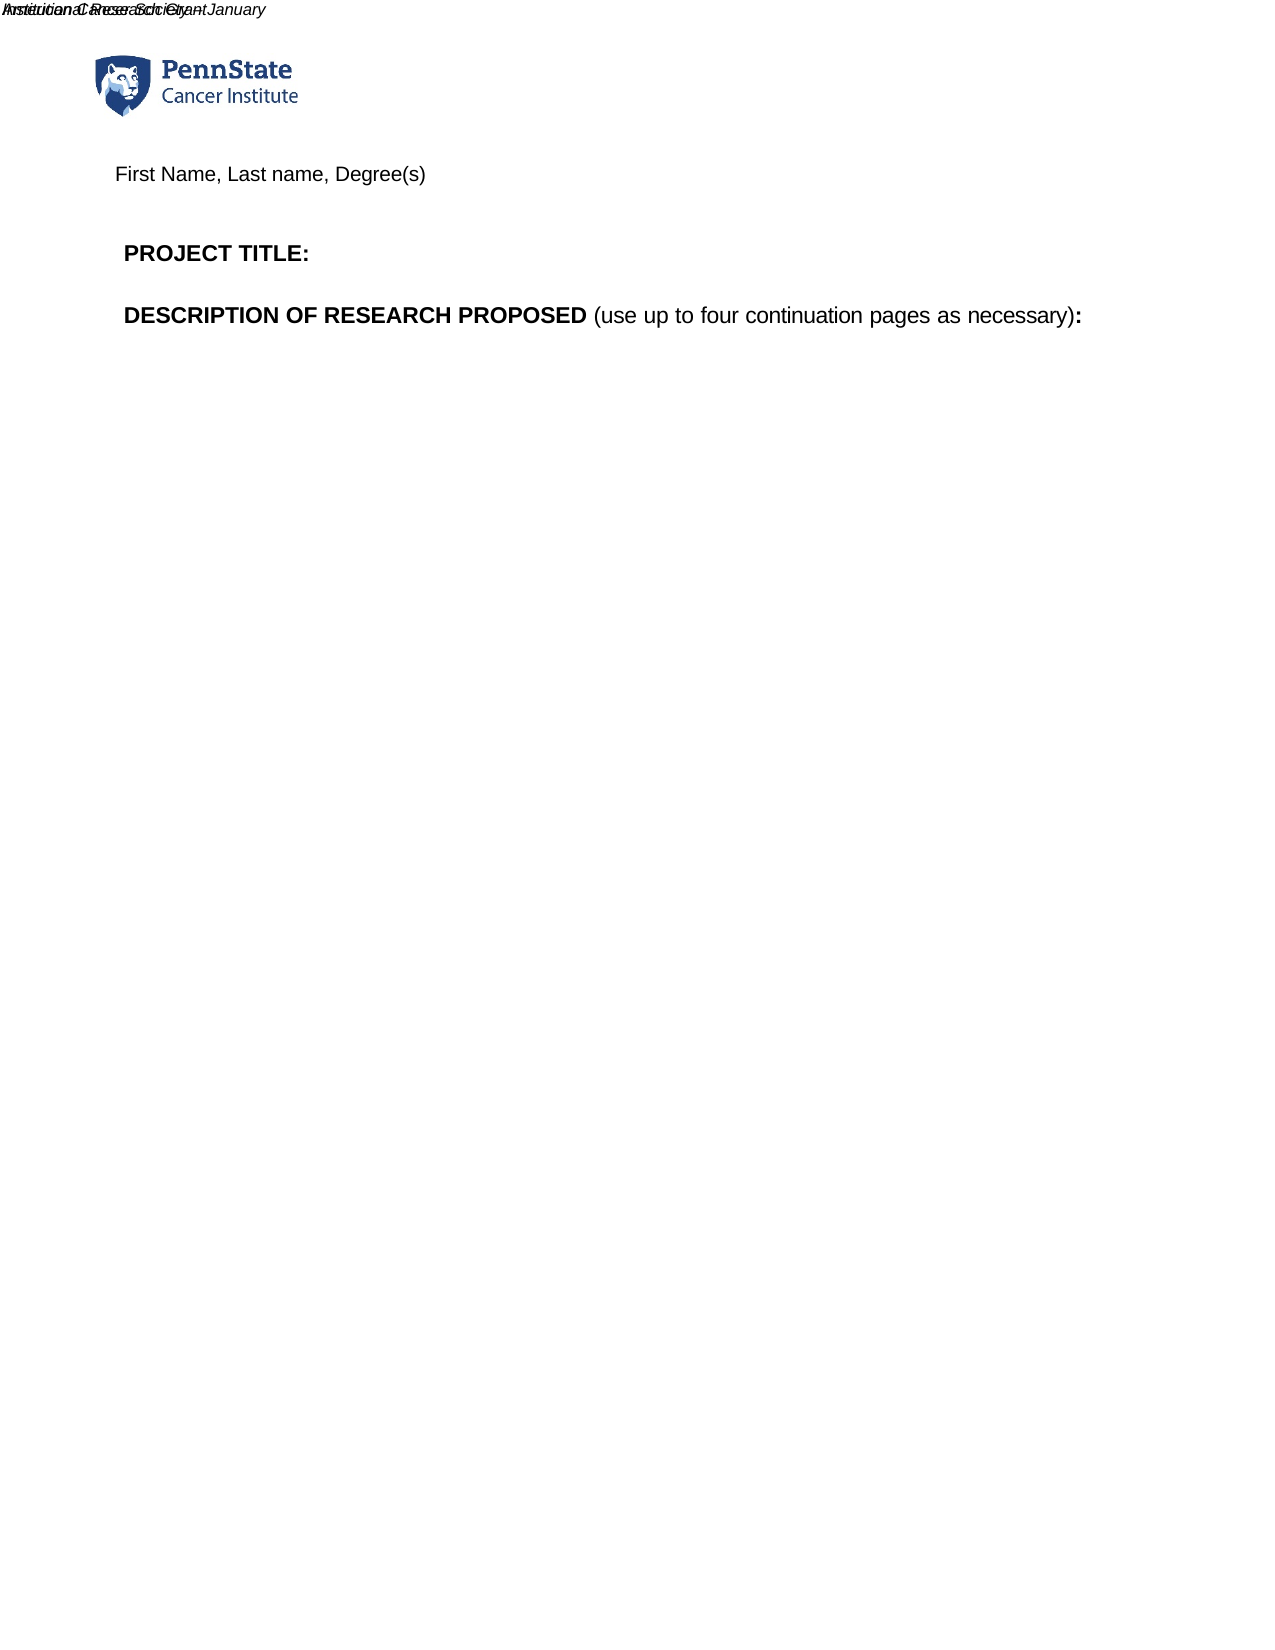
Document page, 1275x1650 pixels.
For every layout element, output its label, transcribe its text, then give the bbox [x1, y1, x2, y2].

subtitle First Name, Last name, Degree(s) [115, 162, 1185, 186]
picture [93, 53, 298, 119]
text PROJECT TITLE: [124, 240, 1185, 267]
text DESCRIPTION OF RESEARCH PROPOSED (use up to four continuation pages as necessary): [124, 302, 1185, 328]
